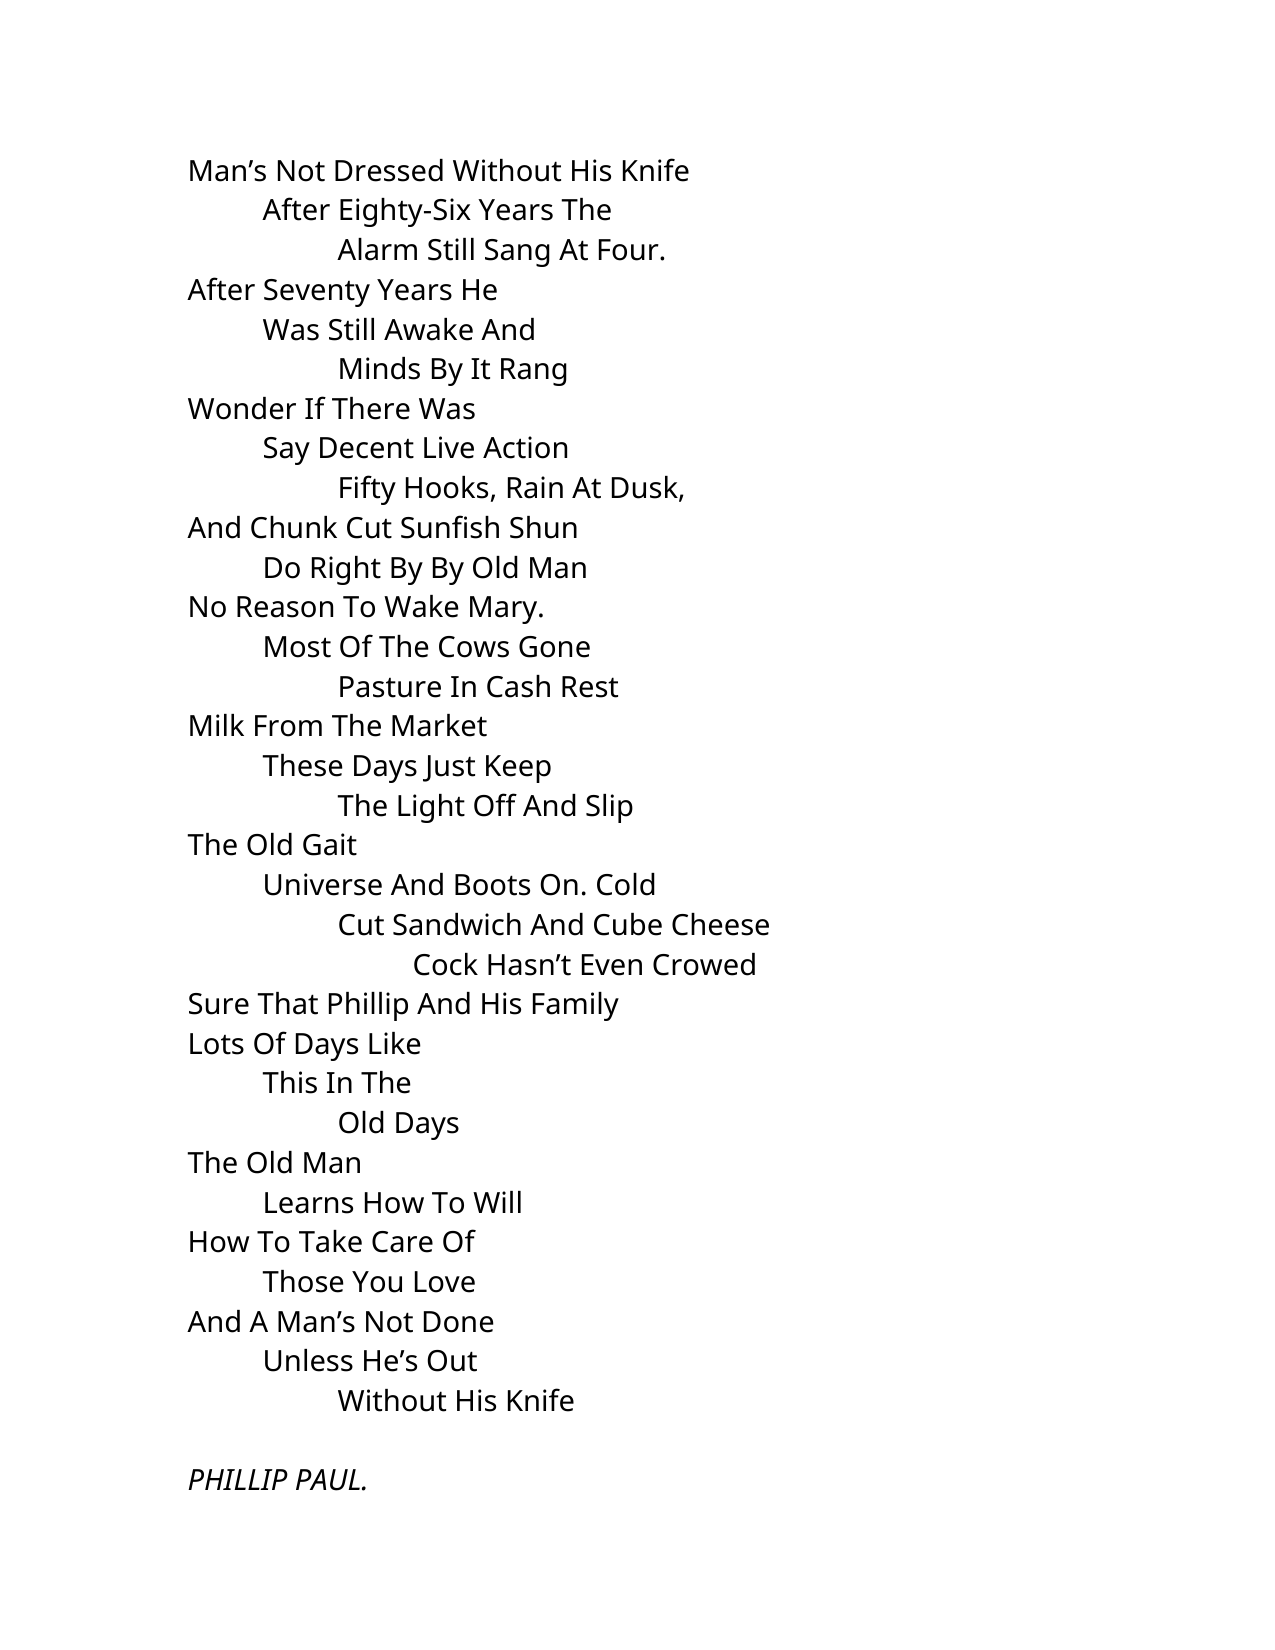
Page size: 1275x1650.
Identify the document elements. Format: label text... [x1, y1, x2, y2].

text Pasture In Cash Rest [187, 666, 1087, 706]
text These Days Just Keep [187, 745, 1087, 785]
text Milk From The Market [187, 706, 1087, 745]
text Learns How To Will [187, 1182, 1087, 1222]
text PHILLIP PAUL. [187, 1460, 1087, 1499]
text Say Decent Live Action [187, 428, 1087, 467]
text Those You Love [187, 1261, 1087, 1301]
text Cock Hasn’t Even Crowed [337, 944, 1087, 983]
text Was Still Awake And [187, 309, 1087, 348]
text Universe And Boots On. Cold [187, 864, 1087, 904]
text No Reason To Wake Mary. [187, 587, 1087, 626]
text Fifty Hooks, Rain At Dusk, [187, 467, 1087, 507]
text Do Right By By Old Man [187, 547, 1087, 587]
text Alarm Still Sang At Four. [187, 229, 1087, 269]
text This In The [187, 1063, 1087, 1102]
text The Old Gait [187, 825, 1087, 864]
text After Eighty-Six Years The [187, 190, 1087, 229]
text Without His Knife [187, 1380, 1087, 1420]
text And Chunk Cut Sunfish Shun [187, 507, 1087, 547]
text Unless He’s Out [187, 1341, 1087, 1380]
text Lots Of Days Like [187, 1023, 1087, 1063]
text Sure That Phillip And His Family [187, 983, 1087, 1023]
text And A Man’s Not Done [187, 1301, 1087, 1341]
text Minds By It Rang [187, 348, 1087, 388]
text After Seventy Years He [187, 269, 1087, 309]
text The Light Off And Slip [187, 785, 1087, 825]
text How To Take Care Of [187, 1222, 1087, 1261]
text Most Of The Cows Gone [187, 626, 1087, 666]
text Cut Sandwich And Cube Cheese [187, 904, 1087, 944]
text The Old Man [187, 1142, 1087, 1182]
text Wonder If There Was [187, 388, 1087, 428]
text Man’s Not Dressed Without His Knife [187, 150, 1087, 190]
text Old Days [187, 1102, 1087, 1142]
